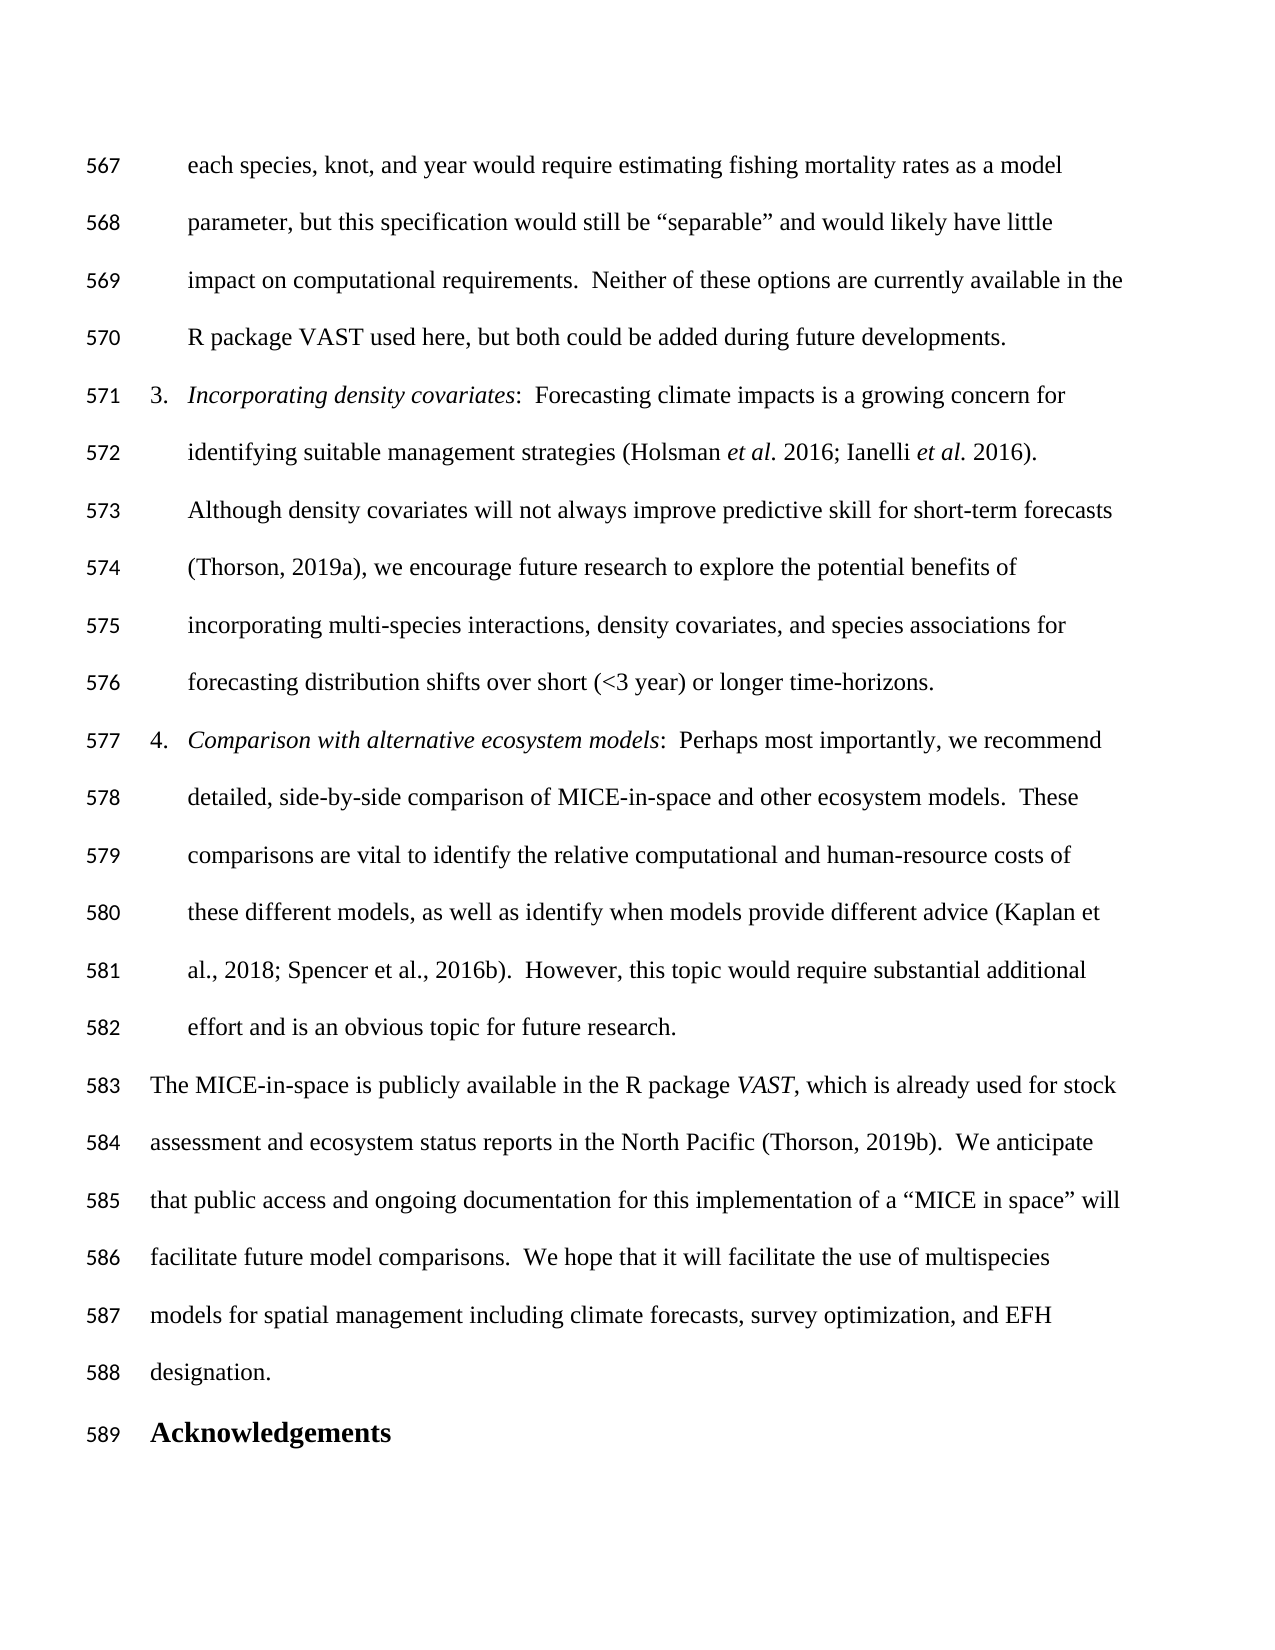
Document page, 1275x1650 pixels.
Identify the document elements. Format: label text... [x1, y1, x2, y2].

text The MICE-in-space is publicly available in the R package VAST, which is already used for stock assessment and ecosystem status reports in the North Pacific (Thorson, 2019b). We anticipate that public access and ongoing documentation for this implementation of a “MICE in space” will facilitate future model comparisons. We hope that it will facilitate the use of multispecies models for spatial management including climate forecasts, survey optimization, and EFH designation. [150, 1070, 1125, 1386]
list Incorporating density covariates: Forecasting climate impacts is a growing concern for identifying suitable management strategies (Holsman et al. 2016; Ianelli et al. 2016). Although density covariates will not always improve predictive skill for short-term forecasts (Thorson, 2019a), we encourage future research to explore the potential benefits of incorporating multi-species interactions, density covariates, and species associations for forecasting distribution shifts over short (<3 year) or longer time-horizons. [150, 380, 1125, 696]
text Acknowledgements [150, 1415, 1125, 1448]
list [150, 150, 1125, 351]
list Comparison with alternative ecosystem models: Perhaps most importantly, we recommend detailed, side-by-side comparison of MICE-in-space and other ecosystem models. These comparisons are vital to identify the relative computational and human-resource costs of these different models, as well as identify when models provide different advice (Kaplan et al., 2018; Spencer et al., 2016b). However, this topic would require substantial additional effort and is an obvious topic for future research. [150, 725, 1125, 1041]
